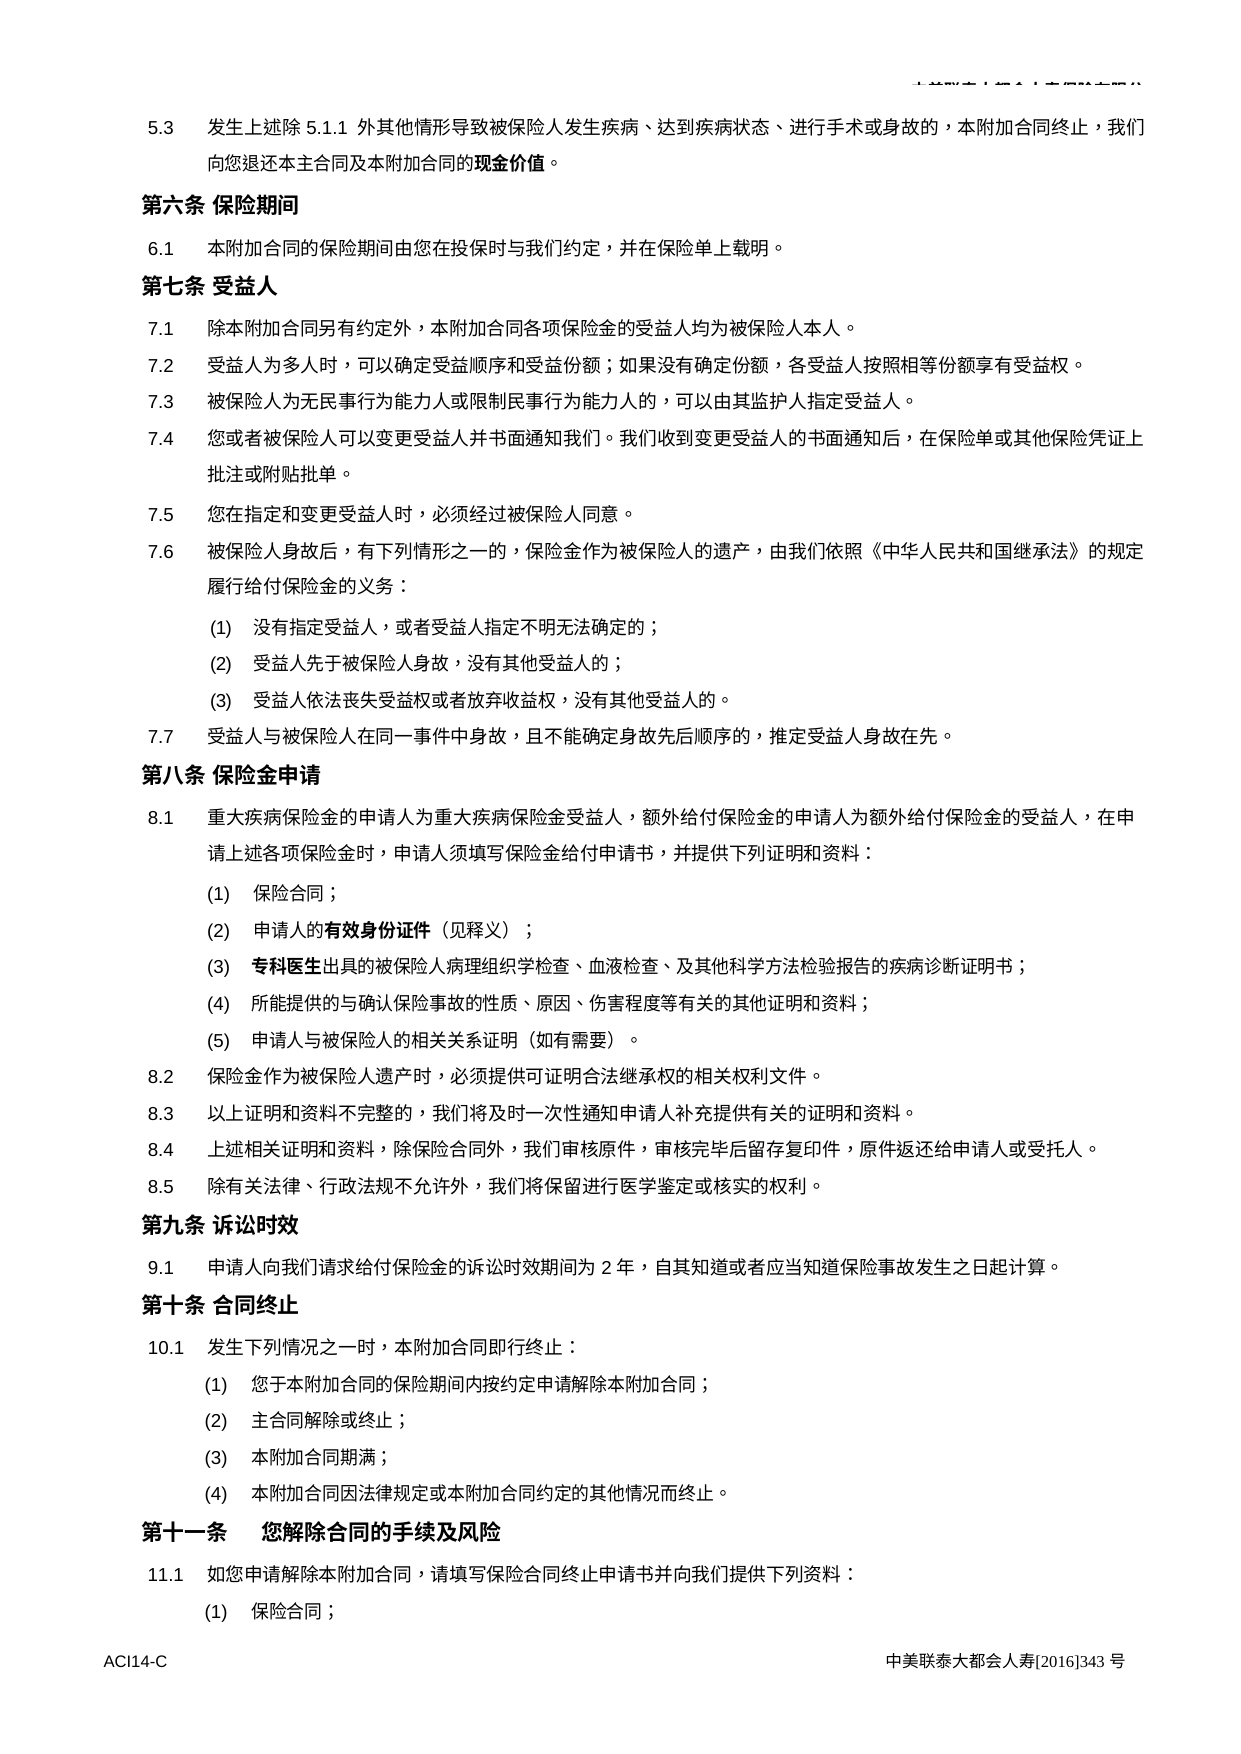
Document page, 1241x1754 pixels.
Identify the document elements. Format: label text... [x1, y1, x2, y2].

list 本附加合同因法律规定或本附加合同约定的其他情况而终止。 [204, 1481, 1163, 1506]
list 被保险人身故后，有下列情形之一的，保险金作为被保险人的遗产，由我们依照《中华人民共和国继承法》的规定履行给付保险金的义务： [148, 538, 1153, 599]
list 受益人依法丧失受益权或者放弃收益权，没有其他受益人的。 [210, 687, 1163, 713]
list 以上证明和资料不完整的，我们将及时一次性通知申请人补充提供有关的证明和资料。 [148, 1100, 1163, 1126]
subtitle 第十条 合同终止 [141, 1290, 1163, 1320]
subtitle 第六条 保险期间 [141, 191, 1163, 220]
text 9.1 申请人向我们请求给付保险金的诉讼时效期间为 2 年，自其知道或者应当知道保险事故发生之日起计算。 [148, 1254, 1163, 1279]
list 发生下列情况之一时，本附加合同即行终止： [148, 1334, 1163, 1360]
list 保险合同； [204, 1598, 1163, 1623]
text 6.1 本附加合同的保险期间由您在投保时与我们约定，并在保险单上载明。 [148, 235, 1163, 260]
list 除本附加合同另有约定外，本附加合同各项保险金的受益人均为被保险人本人。 [148, 316, 1163, 341]
list 所能提供的与确认保险事故的性质、原因、伤害程度等有关的其他证明和资料； [207, 990, 1163, 1016]
list 被保险人为无民事行为能力人或限制民事行为能力人的，可以由其监护人指定受益人。 [148, 389, 1163, 414]
list 您或者被保险人可以变更受益人并书面通知我们。我们收到变更受益人的书面通知后，在保险单或其他保险凭证上批注或附贴批单。 [148, 425, 1152, 487]
list 发生上述除 5.1.1 外其他情形导致被保险人发生疾病、达到疾病状态、进行手术或身故的，本附加合同终止，我们向您退还本主合同及本附加合同的现金价值。 [148, 114, 1152, 176]
subtitle 第八条 保险金申请 [141, 760, 1163, 790]
list 没有指定受益人，或者受益人指定不明无法确定的； [210, 614, 1163, 639]
list 受益人与被保险人在同一事件中身故，且不能确定身故先后顺序的，推定受益人身故在先。 [148, 724, 1163, 749]
list 本附加合同期满； [204, 1444, 1163, 1470]
subtitle 第九条 诉讼时效 [141, 1210, 1163, 1239]
list 受益人先于被保险人身故，没有其他受益人的； [210, 651, 1163, 676]
list 申请人的有效身份证件（见释义）； [207, 917, 1163, 943]
list 专科医生出具的被保险人病理组织学检查、血液检查、及其他科学方法检验报告的疾病诊断证明书； [207, 954, 1163, 979]
subtitle 第十一条 您解除合同的手续及风险 [141, 1517, 1163, 1547]
list 重大疾病保险金的申请人为重大疾病保险金受益人，额外给付保险金的申请人为额外给付保险金的受益人，在申请上述各项保险金时，申请人须填写保险金给付申请书，并提供下列证明和资料： [148, 804, 1153, 866]
list 如您申请解除本附加合同，请填写保险合同终止申请书并向我们提供下列资料： [147, 1561, 1163, 1587]
list 您在指定和变更受益人时，必须经过被保险人同意。 [148, 501, 1163, 527]
list 主合同解除或终止； [204, 1408, 1163, 1433]
list 保险金作为被保险人遗产时，必须提供可证明合法继承权的相关权利文件。 [148, 1063, 1163, 1089]
list 除有关法律、行政法规不允许外，我们将保留进行医学鉴定或核实的权利。 [148, 1173, 1163, 1199]
list 申请人与被保险人的相关关系证明（如有需要）。 [207, 1027, 1163, 1052]
list 您于本附加合同的保险期间内按约定申请解除本附加合同； [204, 1371, 1163, 1397]
list 保险合同； [207, 880, 1163, 906]
list 上述相关证明和资料，除保险合同外，我们审核原件，审核完毕后留存复印件，原件返还给申请人或受托人。 [148, 1137, 1163, 1162]
list 受益人为多人时，可以确定受益顺序和受益份额；如果没有确定份额，各受益人按照相等份额享有受益权。 [148, 352, 1163, 378]
subtitle 第七条 受益人 [141, 271, 1163, 301]
